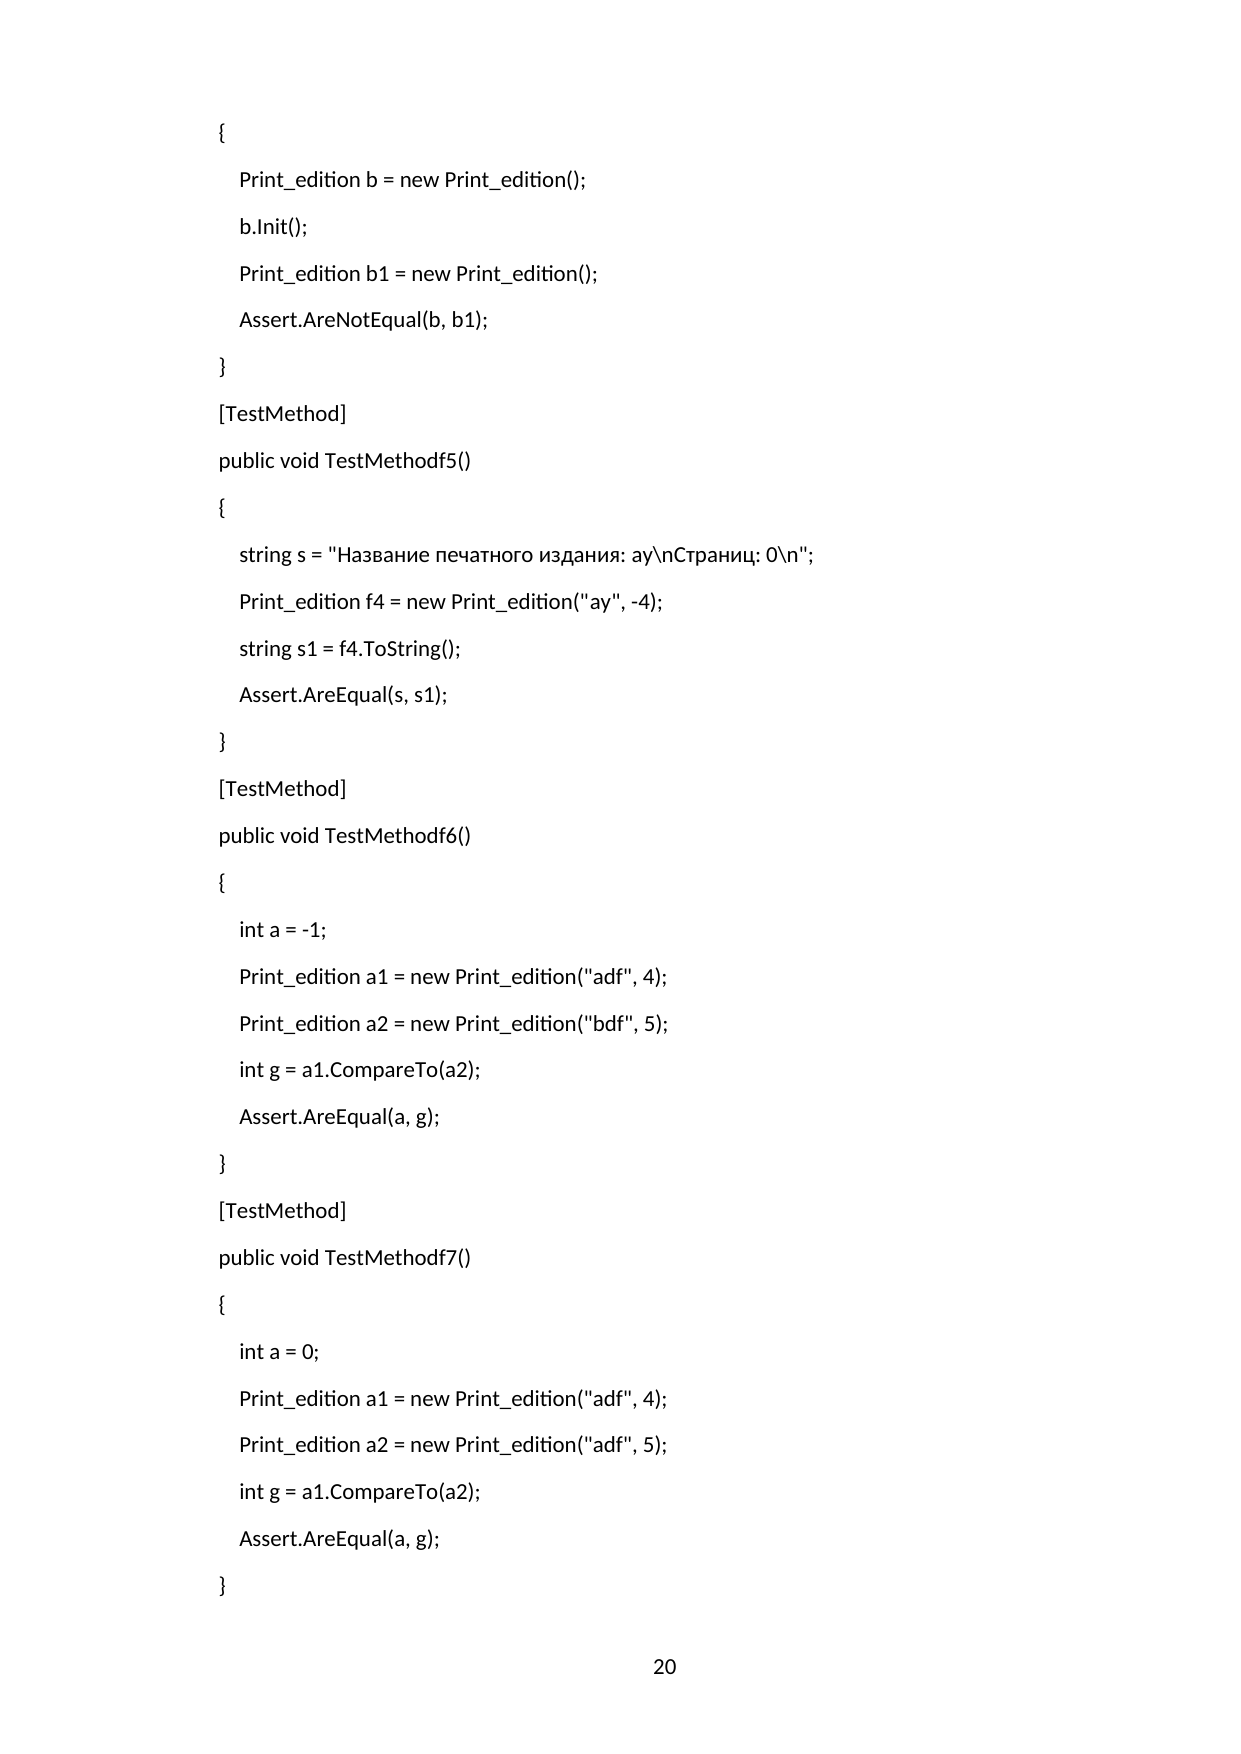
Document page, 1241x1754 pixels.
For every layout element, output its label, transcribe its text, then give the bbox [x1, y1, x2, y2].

text string s1 = f4.ToString(); [177, 634, 1152, 662]
text int g = a1.CompareTo(a2); [177, 1477, 1152, 1506]
text int a = -1; [177, 915, 1152, 943]
text [TestMethod] [177, 774, 1152, 802]
text { [177, 493, 1152, 521]
text } [177, 727, 1152, 756]
text string s = "Название печатного издания: ау\nСтраниц: 0\n"; [177, 540, 1152, 568]
text b.Init(); [177, 212, 1152, 240]
text { [177, 1290, 1152, 1318]
text Print_edition f4 = new Print_edition("ау", -4); [177, 587, 1152, 615]
text Assert.AreEqual(s, s1); [177, 681, 1152, 709]
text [177, 1431, 1152, 1459]
text } [177, 352, 1152, 381]
text { [177, 118, 1152, 146]
text Print_edition a1 = new Print_edition("adf", 4); [177, 1384, 1152, 1412]
text [TestMethod] [177, 399, 1152, 427]
text public void TestMethodf7() [177, 1243, 1152, 1271]
text public void TestMethodf5() [177, 446, 1152, 474]
text Print_edition b1 = new Print_edition(); [177, 259, 1152, 287]
text int a = 0; [177, 1337, 1152, 1365]
text } [177, 1149, 1152, 1177]
text Assert.AreNotEqual(b, b1); [177, 306, 1152, 334]
text public void TestMethodf6() [177, 821, 1152, 849]
text Print_edition a2 = new Print_edition("bdf", 5); [177, 1009, 1152, 1037]
text int g = a1.CompareTo(a2); [177, 1056, 1152, 1084]
text [TestMethod] [177, 1196, 1152, 1224]
text Assert.AreEqual(a, g); [177, 1102, 1152, 1131]
text { [177, 868, 1152, 896]
text Print_edition b = new Print_edition(); [177, 165, 1152, 193]
text } [177, 1571, 1152, 1599]
text Assert.AreEqual(a, g); [177, 1524, 1152, 1552]
text Print_edition a1 = new Print_edition("adf", 4); [177, 962, 1152, 990]
